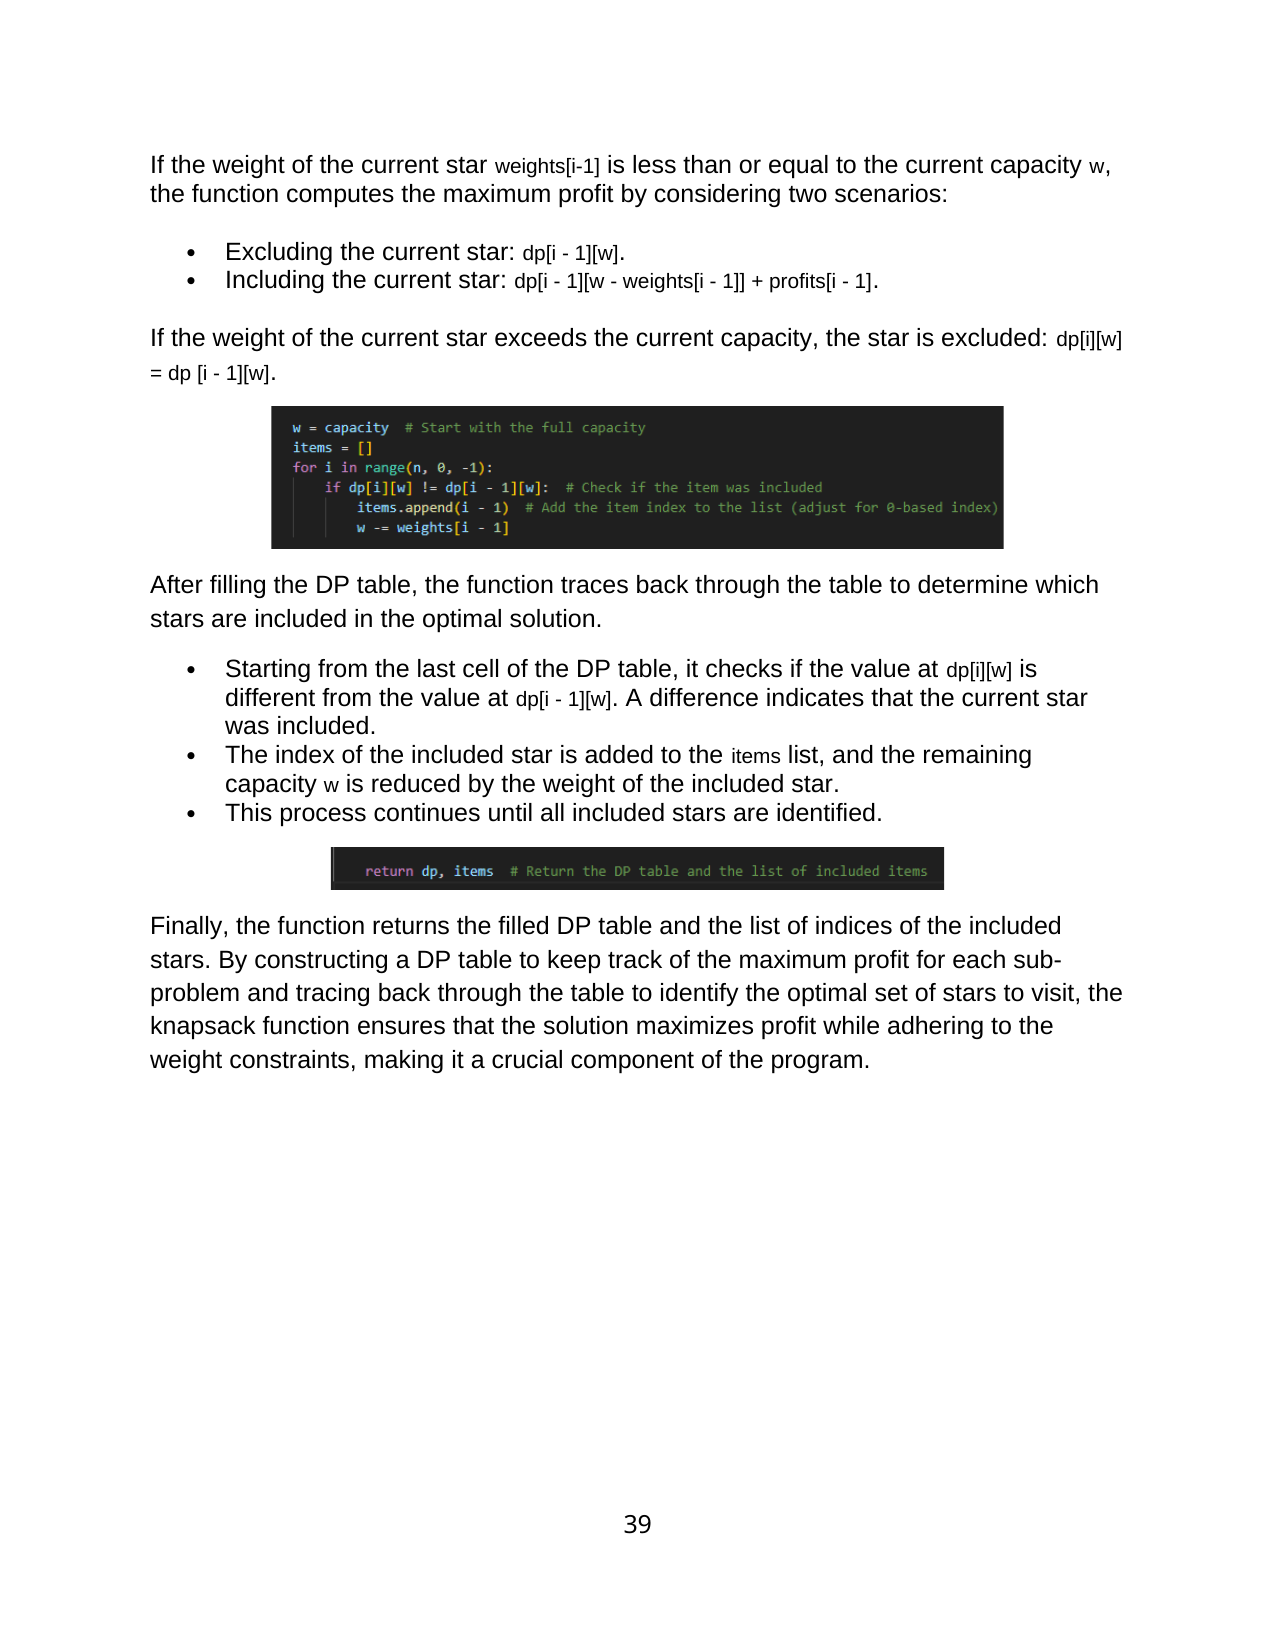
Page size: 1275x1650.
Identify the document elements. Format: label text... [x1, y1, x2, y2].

list This process continues until all included stars are identified. [187, 797, 1125, 826]
text If the weight of the current star exceeds the current capacity, the star is excluded: dp[i][w] = dp [i - 1][w]. [150, 323, 1125, 385]
list The index of the included star is added to the items list, and the remaining capacity w is reduced by the weight of the included star. [187, 740, 1125, 797]
text After filling the DP table, the function traces back through the table to determine which stars are included in the optimal solution. [150, 570, 1125, 632]
picture [330, 847, 945, 890]
text Finally, the function returns the filled DP table and the list of indices of the included stars. By constructing a DP table to keep track of the maximum profit for each sub-problem and tracing back through the table to identify the optimal set of stars to visit, the knapsack function ensures that the solution maximizes profit while adhering to the weight constraints, making it a crucial component of the program. [150, 911, 1125, 1073]
list Starting from the last cell of the DP table, it checks if the value at dp[i][w] is different from the value at dp[i - 1][w]. A difference indicates that the current star was included. [187, 654, 1125, 740]
list Including the current star: dp[i - 1][w - weights[i - 1]] + profits[i - 1]. [187, 265, 1125, 294]
list Excluding the current star: dp[i - 1][w]. [187, 237, 1125, 265]
text If the weight of the current star weights[i-1] is less than or equal to the current capacity w, the function computes the maximum profit by considering two scenarios: [150, 150, 1125, 207]
picture [271, 406, 1004, 549]
